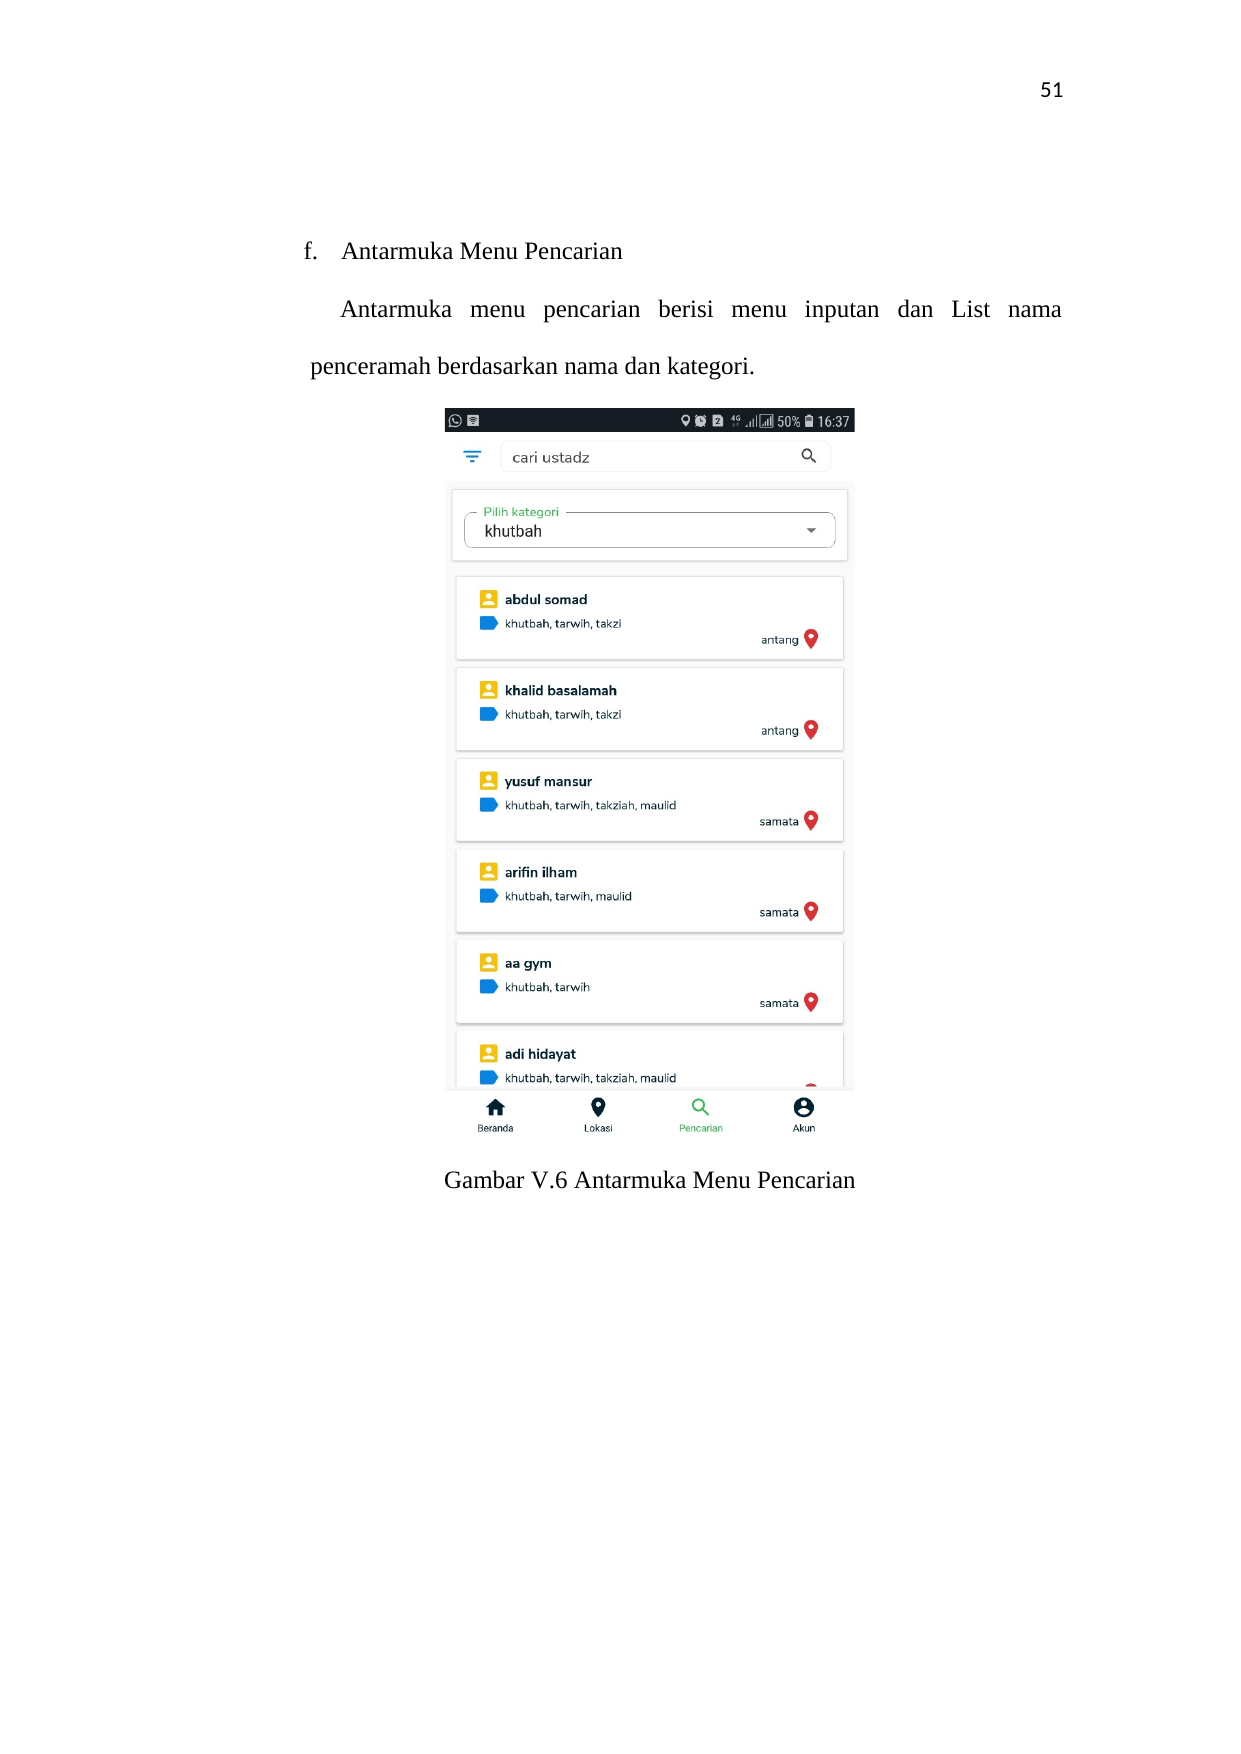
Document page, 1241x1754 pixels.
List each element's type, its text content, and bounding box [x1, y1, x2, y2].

text Gambar V.6 Antarmuka Menu Pencarian [236, 1166, 1063, 1194]
list Antarmuka Menu Pencarian [303, 236, 1063, 265]
text Antarmuka menu pencarian berisi menu inputan dan List nama penceramah berdasarkan nama dan kategori. [310, 294, 1063, 380]
picture [444, 408, 855, 1138]
